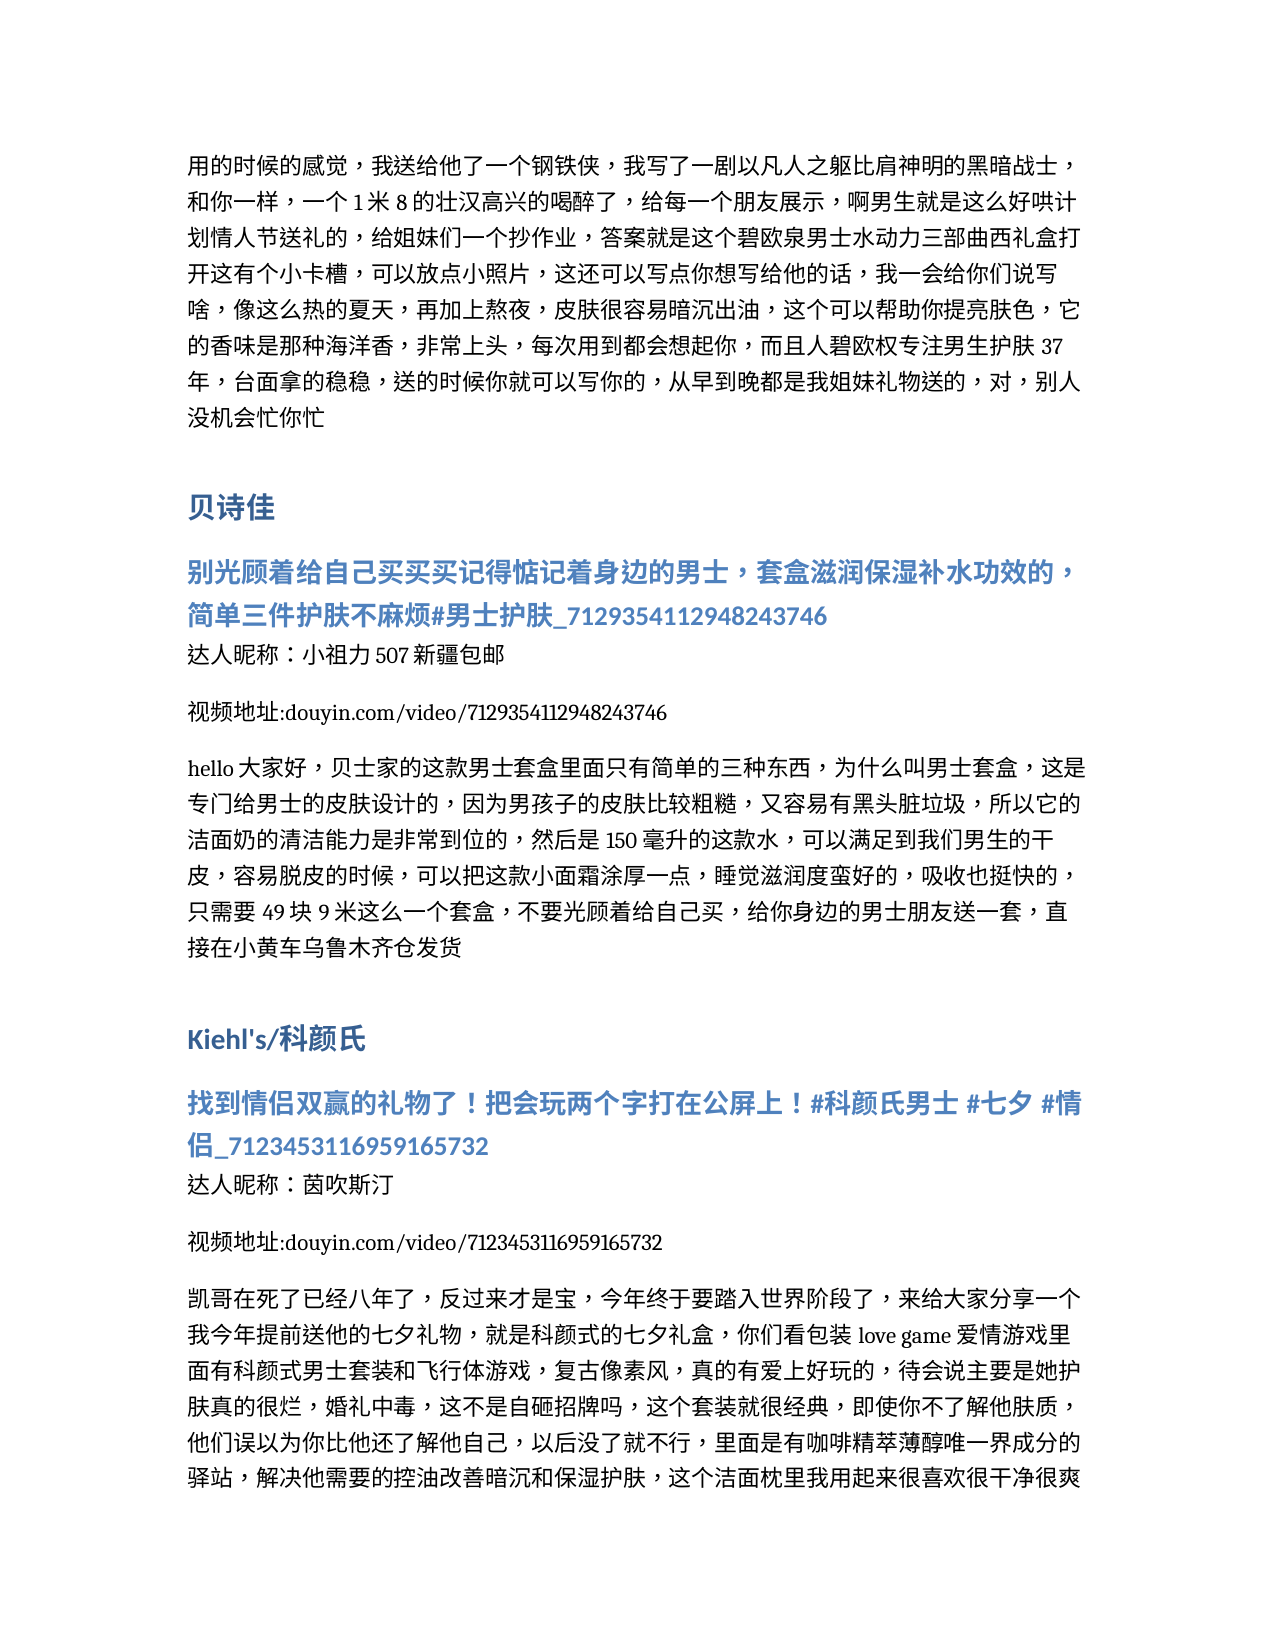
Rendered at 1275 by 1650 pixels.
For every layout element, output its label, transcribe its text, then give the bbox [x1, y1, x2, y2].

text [187, 1283, 1087, 1494]
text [187, 150, 1087, 433]
text 视频地址:douyin.com/video/7129354112948243746 [187, 696, 1087, 727]
text 视频地址:douyin.com/video/7123453116959165732 [187, 1226, 1087, 1257]
text hello 大家好，贝士家的这款男士套盒里面只有简单的三种东西，为什么叫男士套盒，这是专门给男士的皮肤设计的，因为男孩子的皮肤比较粗糙，又容易有黑头脏垃圾，所以它的洁面奶的清洁能力是非常到位的，然后是 150 毫升的这款水，可以满足到我们男生的干皮，容易脱皮的时候，可以把这款小面霜涂厚一点，睡觉滋润度蛮好的，吸收也挺快的，只需要 49 块 9 米这么一个套盒，不要光顾着给自己买，给你身边的男士朋友送一套，直接在小黄车乌鲁木齐仓发货 [187, 752, 1087, 963]
text 达人昵称：茵吹斯汀 [187, 1169, 1087, 1200]
subtitle Kiehl's/科颜氏 [187, 1018, 1087, 1058]
text 达人昵称：小祖力507新疆包邮 [187, 639, 1087, 670]
subtitle 贝诗佳 [187, 487, 1087, 527]
subtitle 别光顾着给自己买买买记得惦记着身边的男士，套盒滋润保湿补水功效的，简单三件护肤不麻烦#男士护肤_7129354112948243746 [187, 554, 1087, 633]
subtitle 找到情侣双赢的礼物了！把会玩两个字打在公屏上！#科颜氏男士 #七夕 #情侣_7123453116959165732 [187, 1084, 1087, 1164]
